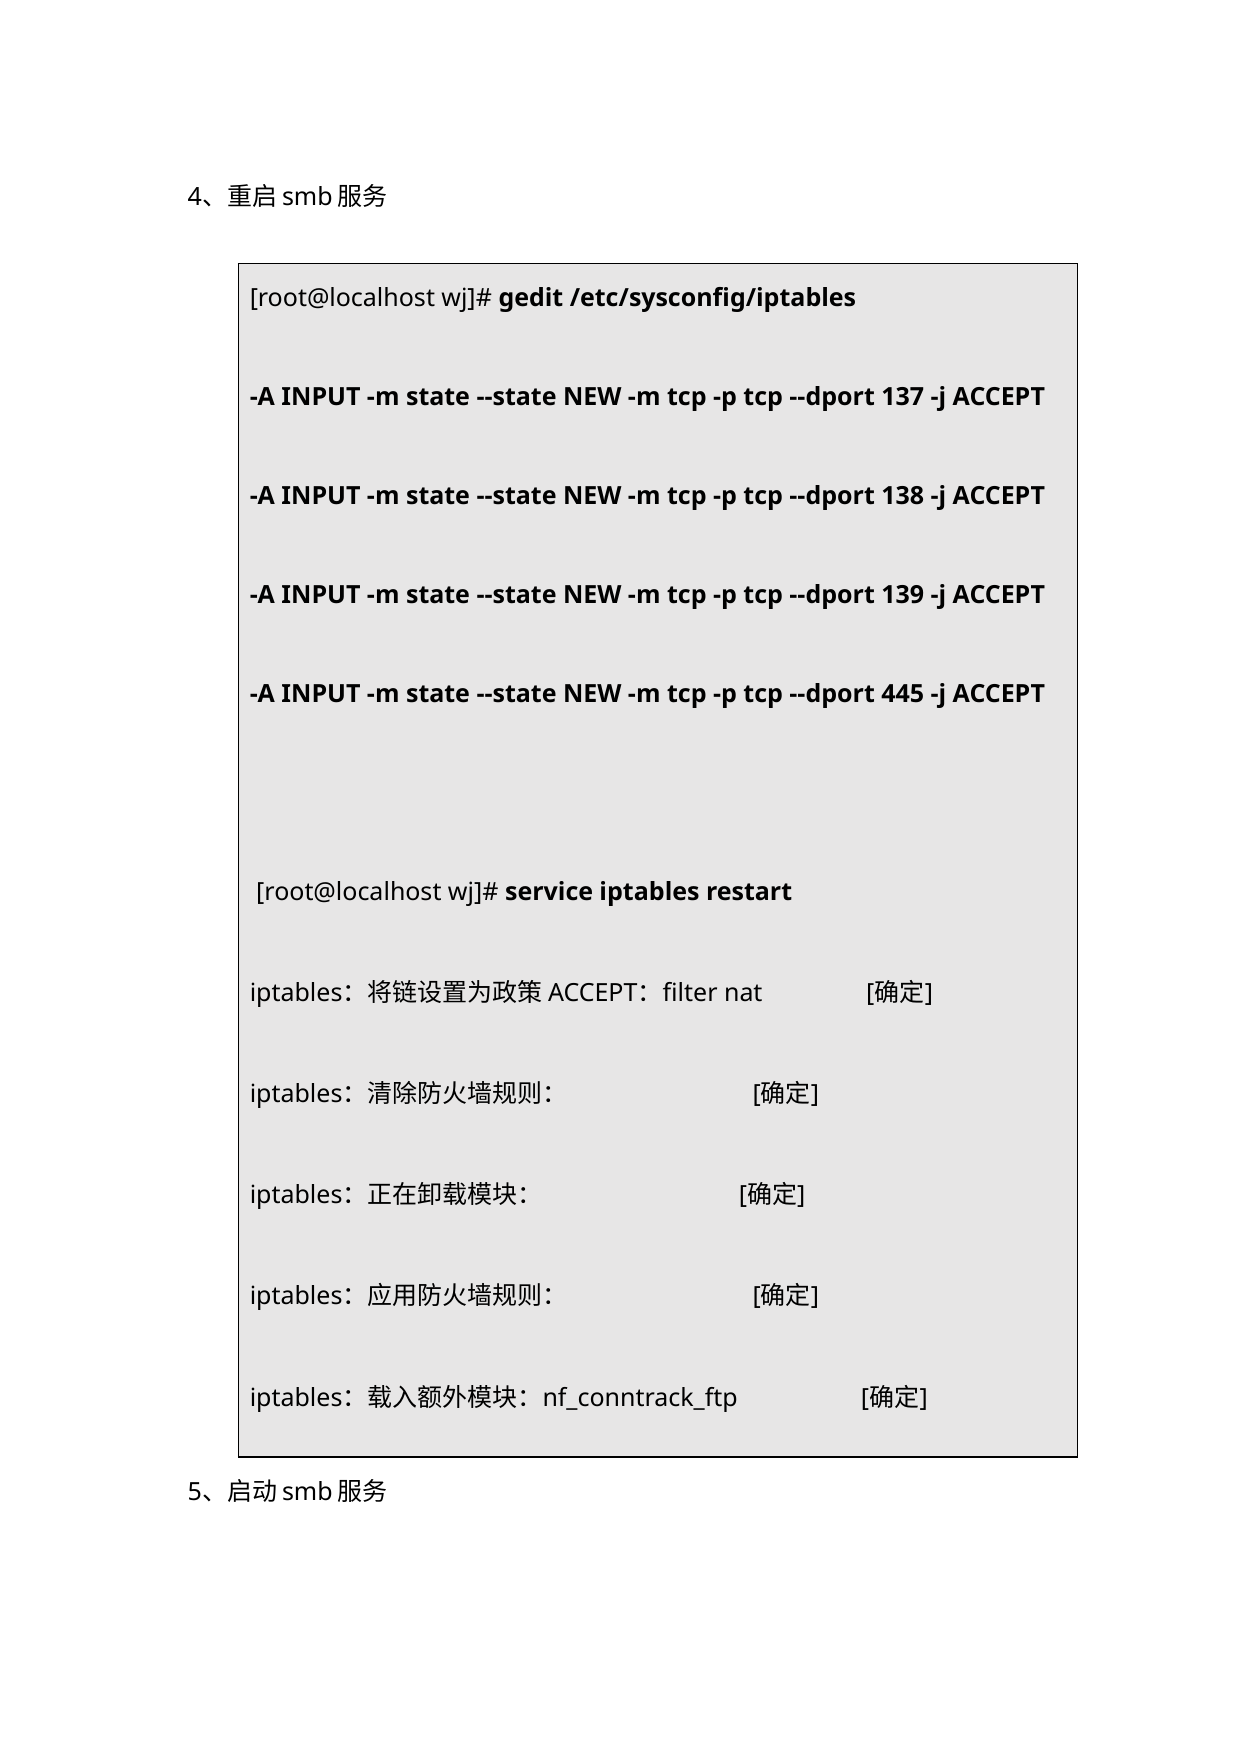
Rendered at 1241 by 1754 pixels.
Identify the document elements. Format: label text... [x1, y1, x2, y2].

text 4、重启smb服务 [187, 162, 1053, 227]
table_header [root@localhost wj]# gedit /etc/sysconfig/iptables -A INPUT -m state --state NEW -m tcp -p tcp --dport 137 -j ACCEPT -A INPUT -m state --state NEW -m tcp -p tcp --dport 138 -j ACCEPT -A INPUT -m state --state NEW -m tcp -p tcp --dport 139 -j ACCEPT -A INPUT -m state --state NEW -m tcp -p tcp --dport 445 -j ACCEPT [root@localhost wj]# service iptables restart iptables：将链设置为政策 ACCEPT：filter nat [确定] iptables：清除防火墙规则： [确定] iptables：正在卸载模块： [确定] iptables：应用防火墙规则： [确定] iptables：载入额外模块：nf_conntrack_ftp [确定] [239, 264, 1077, 1456]
text 5、启动smb服务 [187, 1457, 1053, 1522]
